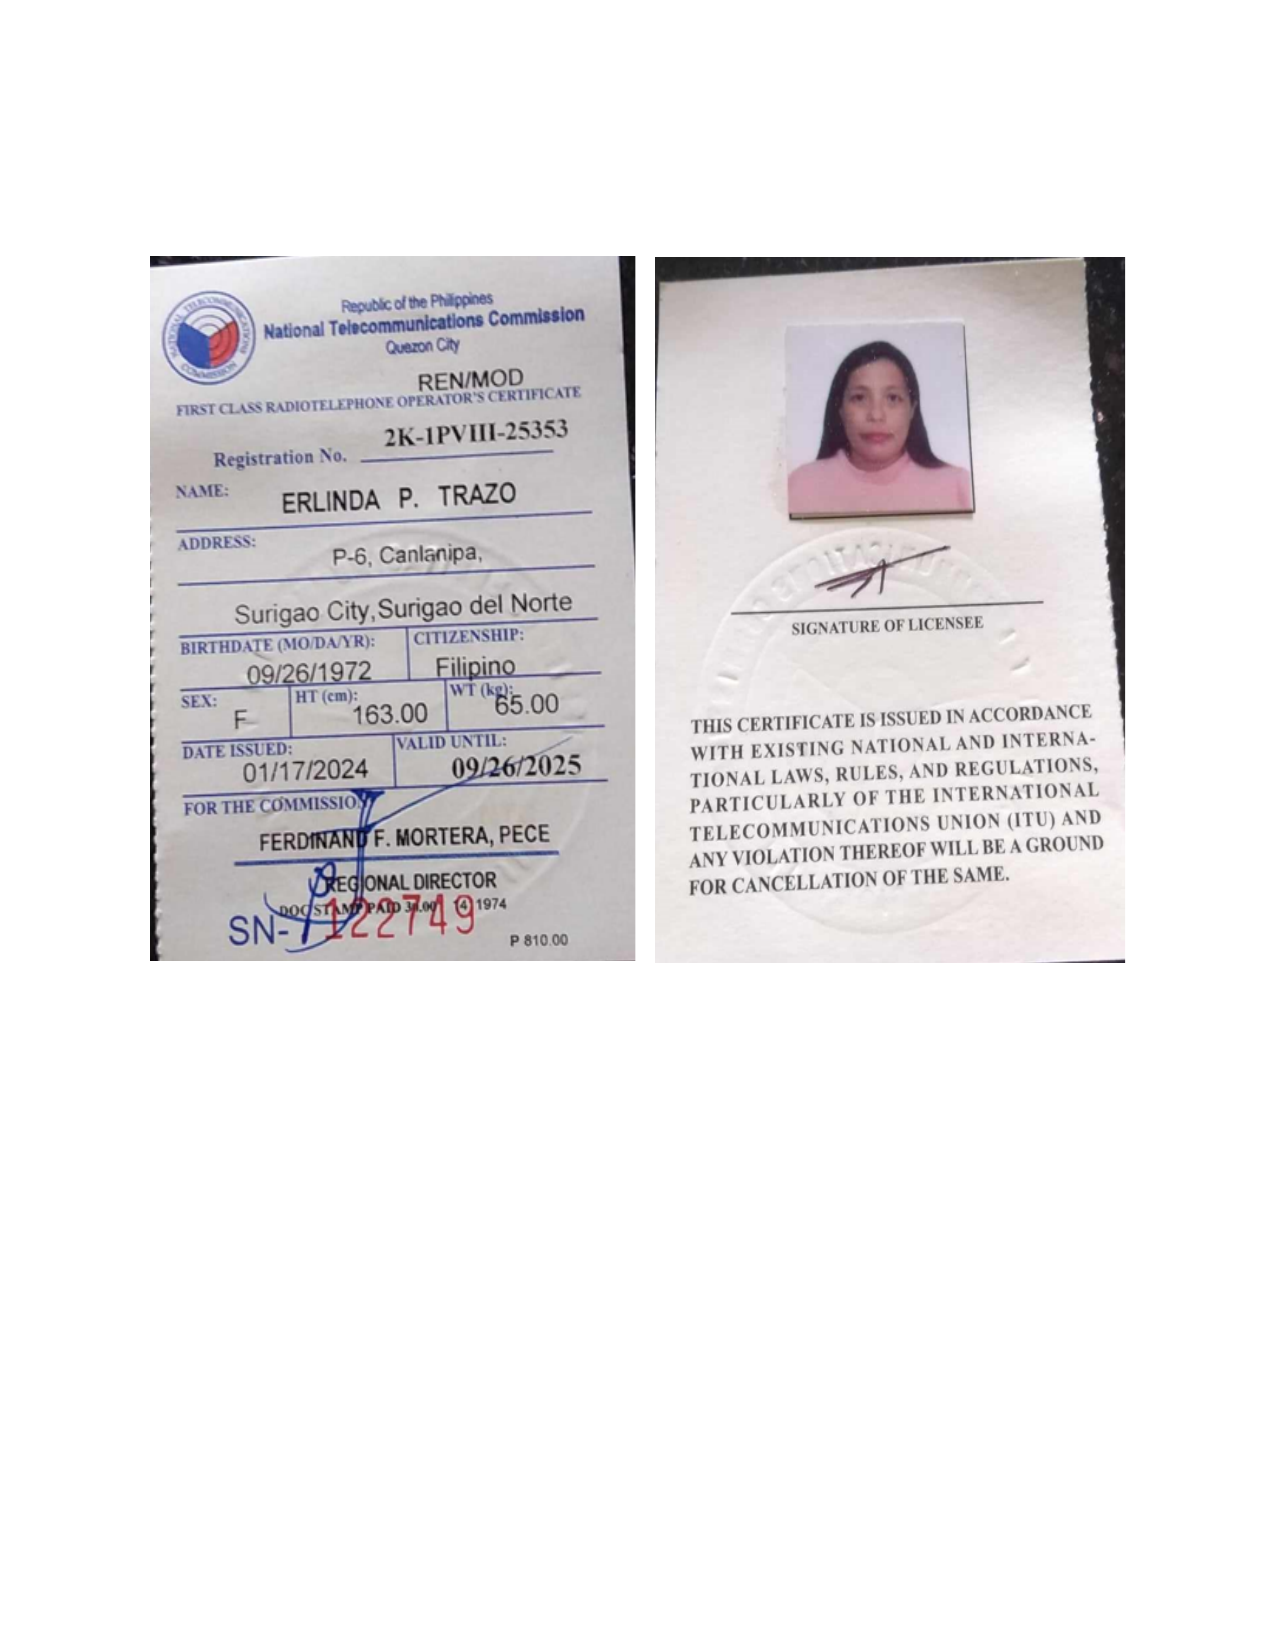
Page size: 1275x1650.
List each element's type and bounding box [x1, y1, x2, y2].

picture [150, 256, 636, 961]
picture [655, 257, 1125, 963]
